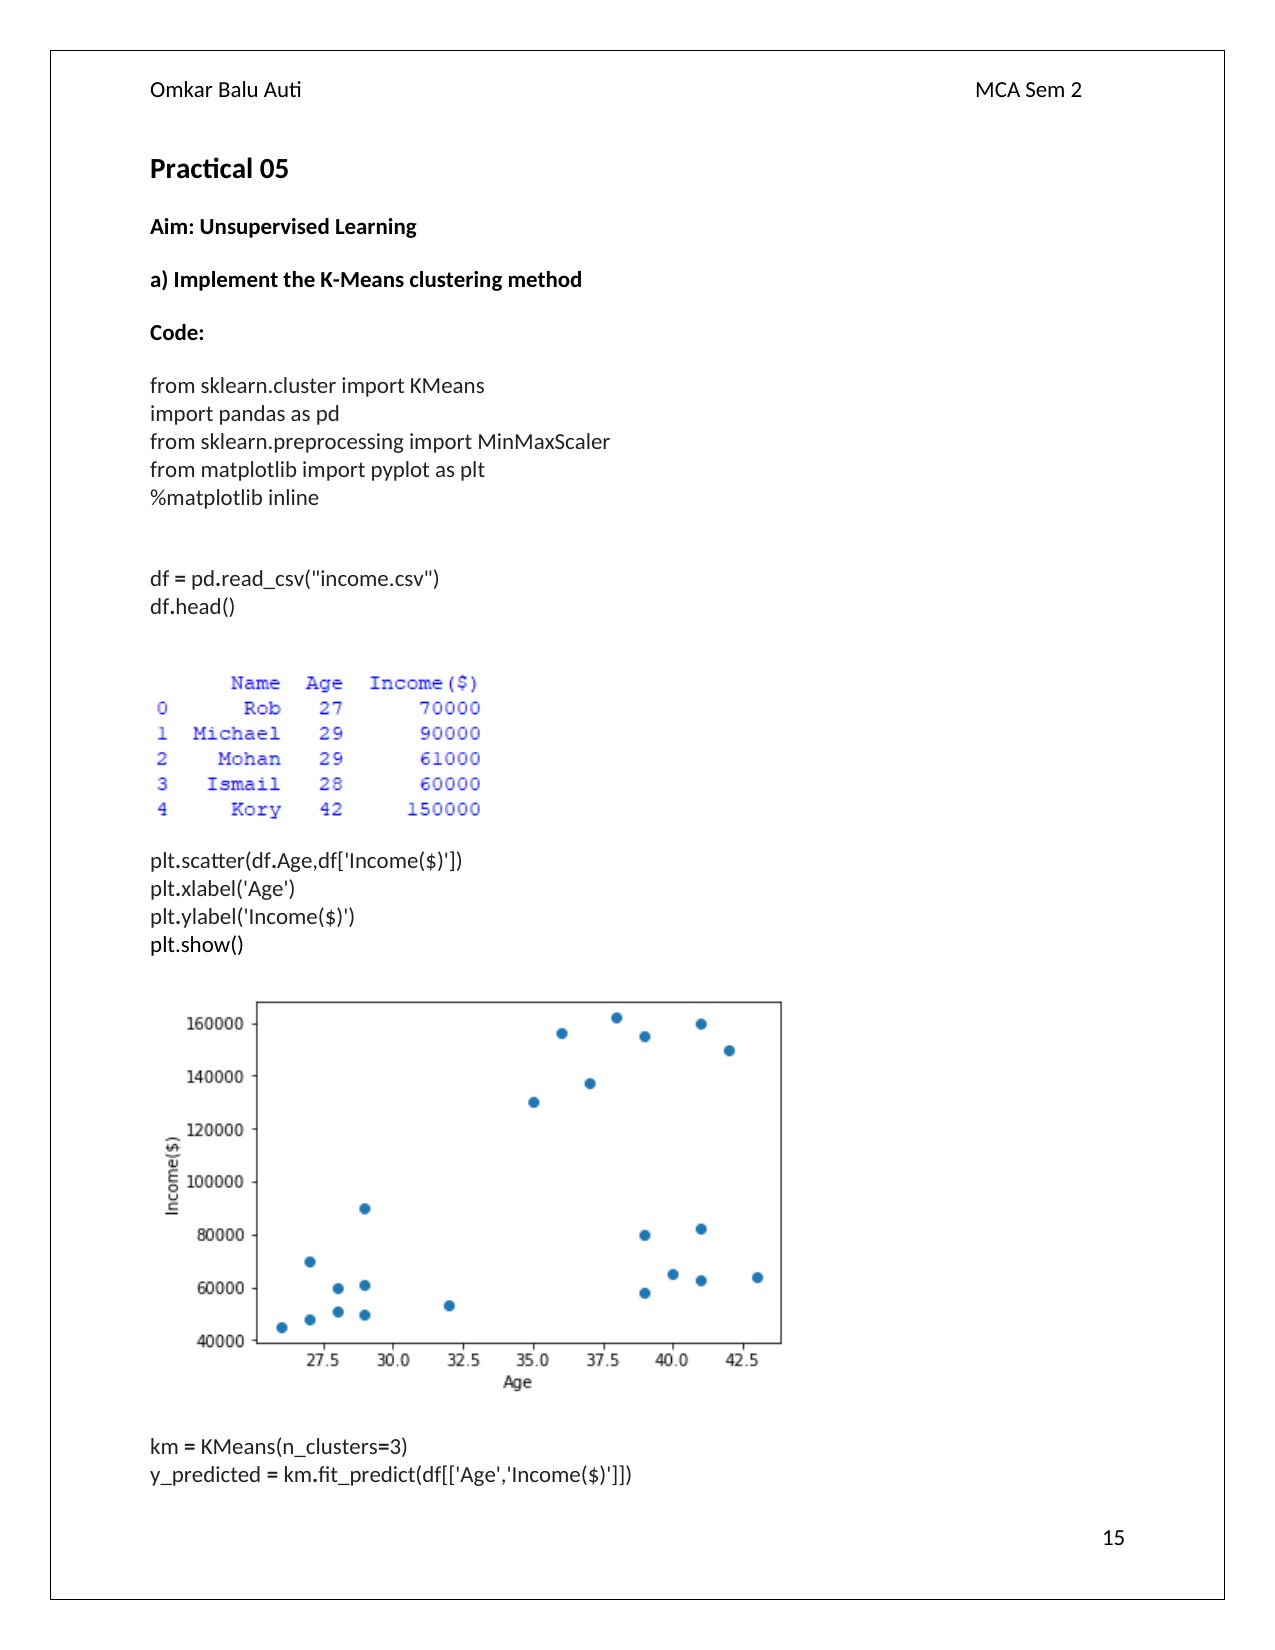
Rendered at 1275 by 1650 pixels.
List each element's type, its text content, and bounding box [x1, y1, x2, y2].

text df = pd.read_csv("income.csv") [150, 564, 1125, 592]
picture [150, 673, 497, 822]
text Practical 05 [150, 150, 1125, 186]
text plt.ylabel('Income($)') [150, 902, 1125, 931]
text df.head() [150, 592, 1125, 620]
text from sklearn.cluster import KMeans [150, 371, 1125, 399]
text Code: [150, 318, 1125, 346]
text %matplotlib inline [150, 483, 1125, 511]
text Aim: Unsupervised Learning [150, 212, 1125, 240]
text plt.scatter(df.Age,df['Income($)']) [150, 846, 1125, 874]
text import pandas as pd [150, 399, 1125, 427]
text plt.xlabel('Age') [150, 874, 1125, 902]
text from sklearn.preprocessing import MinMaxScaler [150, 427, 1125, 455]
text plt.show() [150, 931, 1125, 958]
text from matplotlib import pyplot as plt [150, 455, 1125, 483]
text km = KMeans(n_clusters=3) [150, 1432, 1125, 1460]
text y_predicted = km.fit_predict(df[['Age','Income($)']]) [150, 1460, 1125, 1488]
text a) Implement the K-Means clustering method [150, 265, 1125, 293]
picture [150, 983, 840, 1407]
